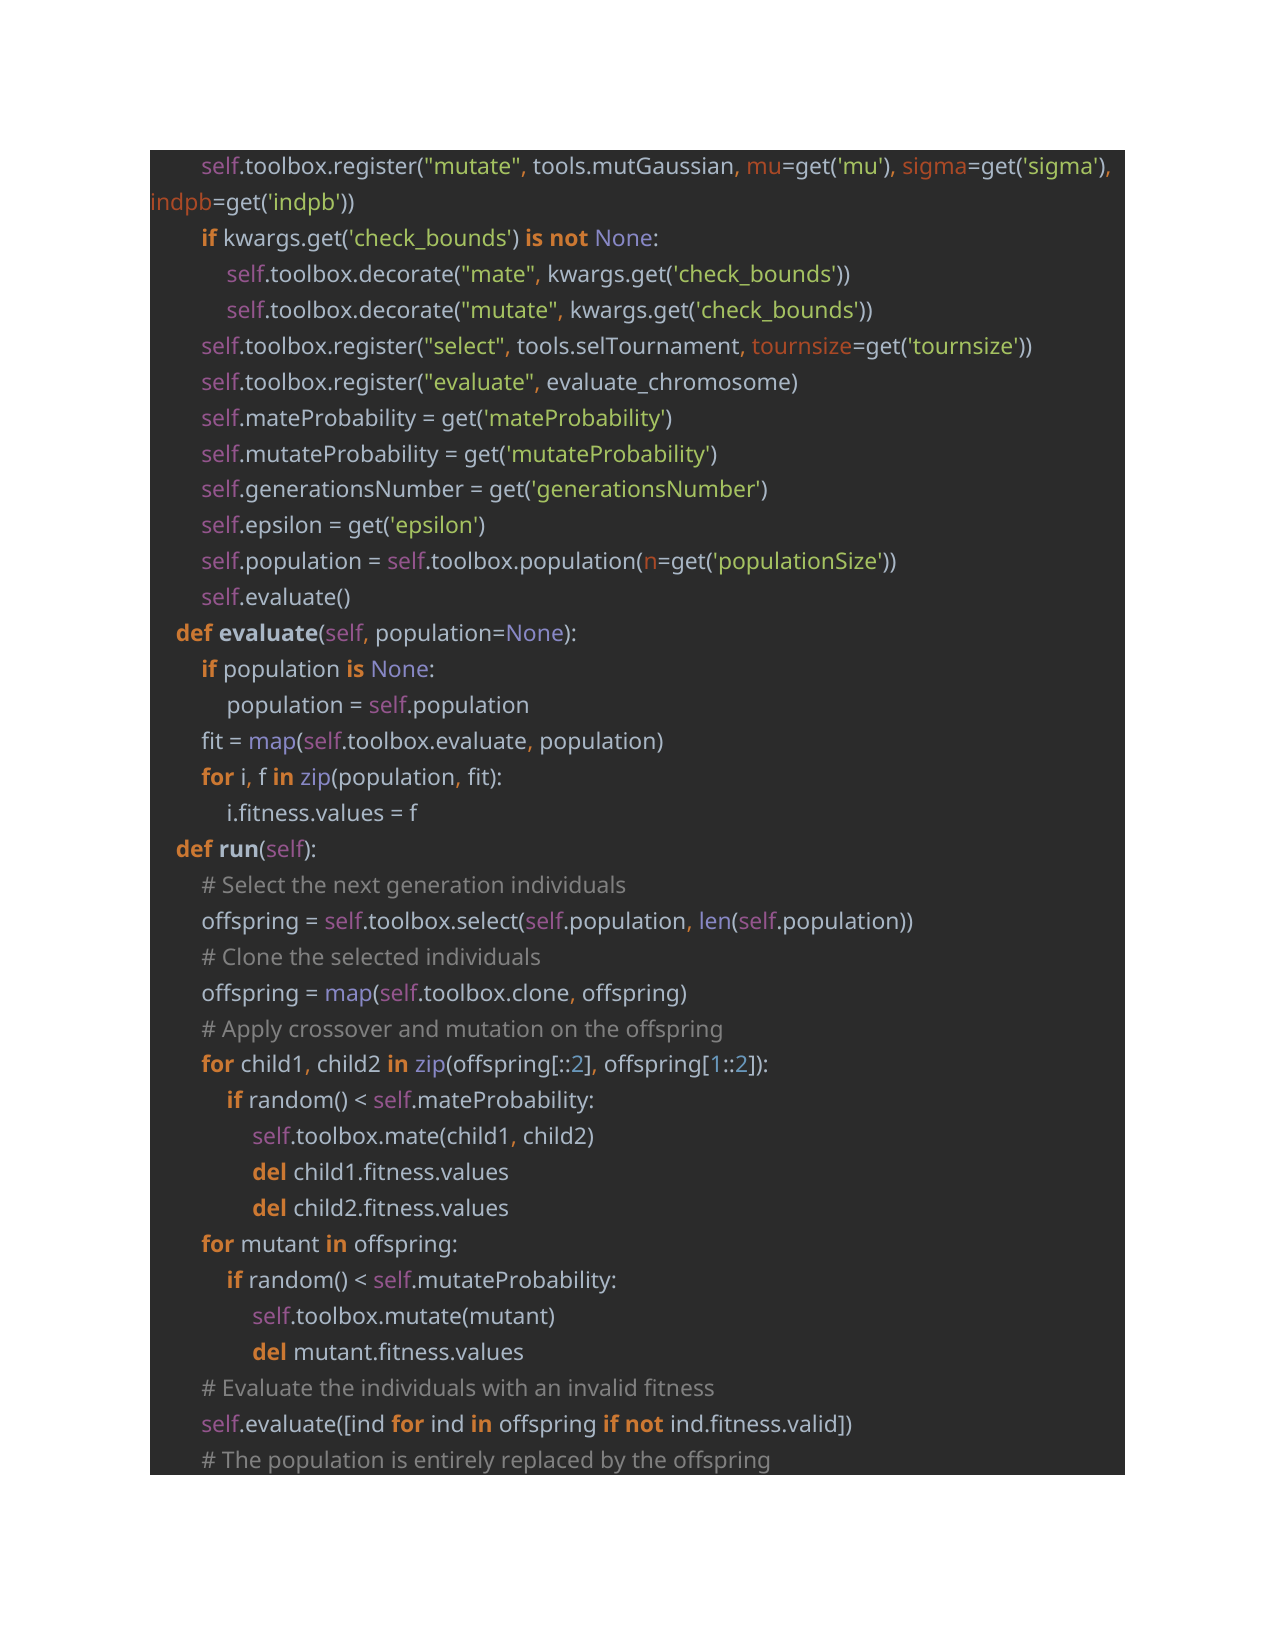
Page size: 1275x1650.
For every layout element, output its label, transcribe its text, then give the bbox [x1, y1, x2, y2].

text self.epsilon = get('epsilon') [150, 509, 1125, 541]
text # Apply crossover and mutation on the offspring [150, 1012, 1125, 1044]
text i.fitness.values = f [150, 797, 1125, 828]
text offspring = map(self.toolbox.clone, offspring) [150, 977, 1125, 1008]
text self.generationsNumber = get('generationsNumber') [150, 473, 1125, 505]
text def run(self): [150, 833, 1125, 864]
text for child1, child2 in zip(offspring[::2], offspring[1::2]): [150, 1048, 1125, 1080]
text self.mutateProbability = get('mutateProbability') [150, 437, 1125, 469]
text self.toolbox.decorate("mate", kwargs.get('check_bounds')) [150, 258, 1125, 289]
text def evaluate(self, population=None): [150, 617, 1125, 648]
text if population is None: [150, 653, 1125, 684]
text del child2.fitness.values [150, 1192, 1125, 1223]
text self.evaluate([ind for ind in offspring if not ind.fitness.valid]) [150, 1408, 1125, 1439]
text offspring = self.toolbox.select(self.population, len(self.population)) [150, 905, 1125, 936]
text self.toolbox.decorate("mutate", kwargs.get('check_bounds')) [150, 294, 1125, 325]
text for i, f in zip(population, fit): [150, 761, 1125, 792]
text # Evaluate the individuals with an invalid fitness [150, 1372, 1125, 1403]
text del child1.fitness.values [150, 1156, 1125, 1187]
text self.toolbox.register("select", tools.selTournament, tournsize=get('tournsize')) [150, 330, 1125, 361]
text # Select the next generation individuals [150, 869, 1125, 900]
text del mutant.fitness.values [150, 1336, 1125, 1367]
text if random() < self.mateProbability: [150, 1084, 1125, 1116]
text if random() < self.mutateProbability: [150, 1264, 1125, 1295]
text self.toolbox.register("mutate", tools.mutGaussian, mu=get('mu'), sigma=get('sigma'), indpb=get('indpb')) [150, 150, 1125, 217]
text self.population = self.toolbox.population(n=get('populationSize')) [150, 545, 1125, 577]
text # The population is entirely replaced by the offspring [150, 1444, 1125, 1475]
text for mutant in offspring: [150, 1228, 1125, 1259]
text self.mateProbability = get('mateProbability') [150, 402, 1125, 433]
text population = self.population [150, 689, 1125, 720]
text self.evaluate() [150, 581, 1125, 612]
text self.toolbox.mutate(mutant) [150, 1300, 1125, 1331]
text if kwargs.get('check_bounds') is not None: [150, 222, 1125, 253]
text self.toolbox.register("evaluate", evaluate_chromosome) [150, 366, 1125, 397]
text fit = map(self.toolbox.evaluate, population) [150, 725, 1125, 756]
text # Clone the selected individuals [150, 941, 1125, 972]
text self.toolbox.mate(child1, child2) [150, 1120, 1125, 1152]
